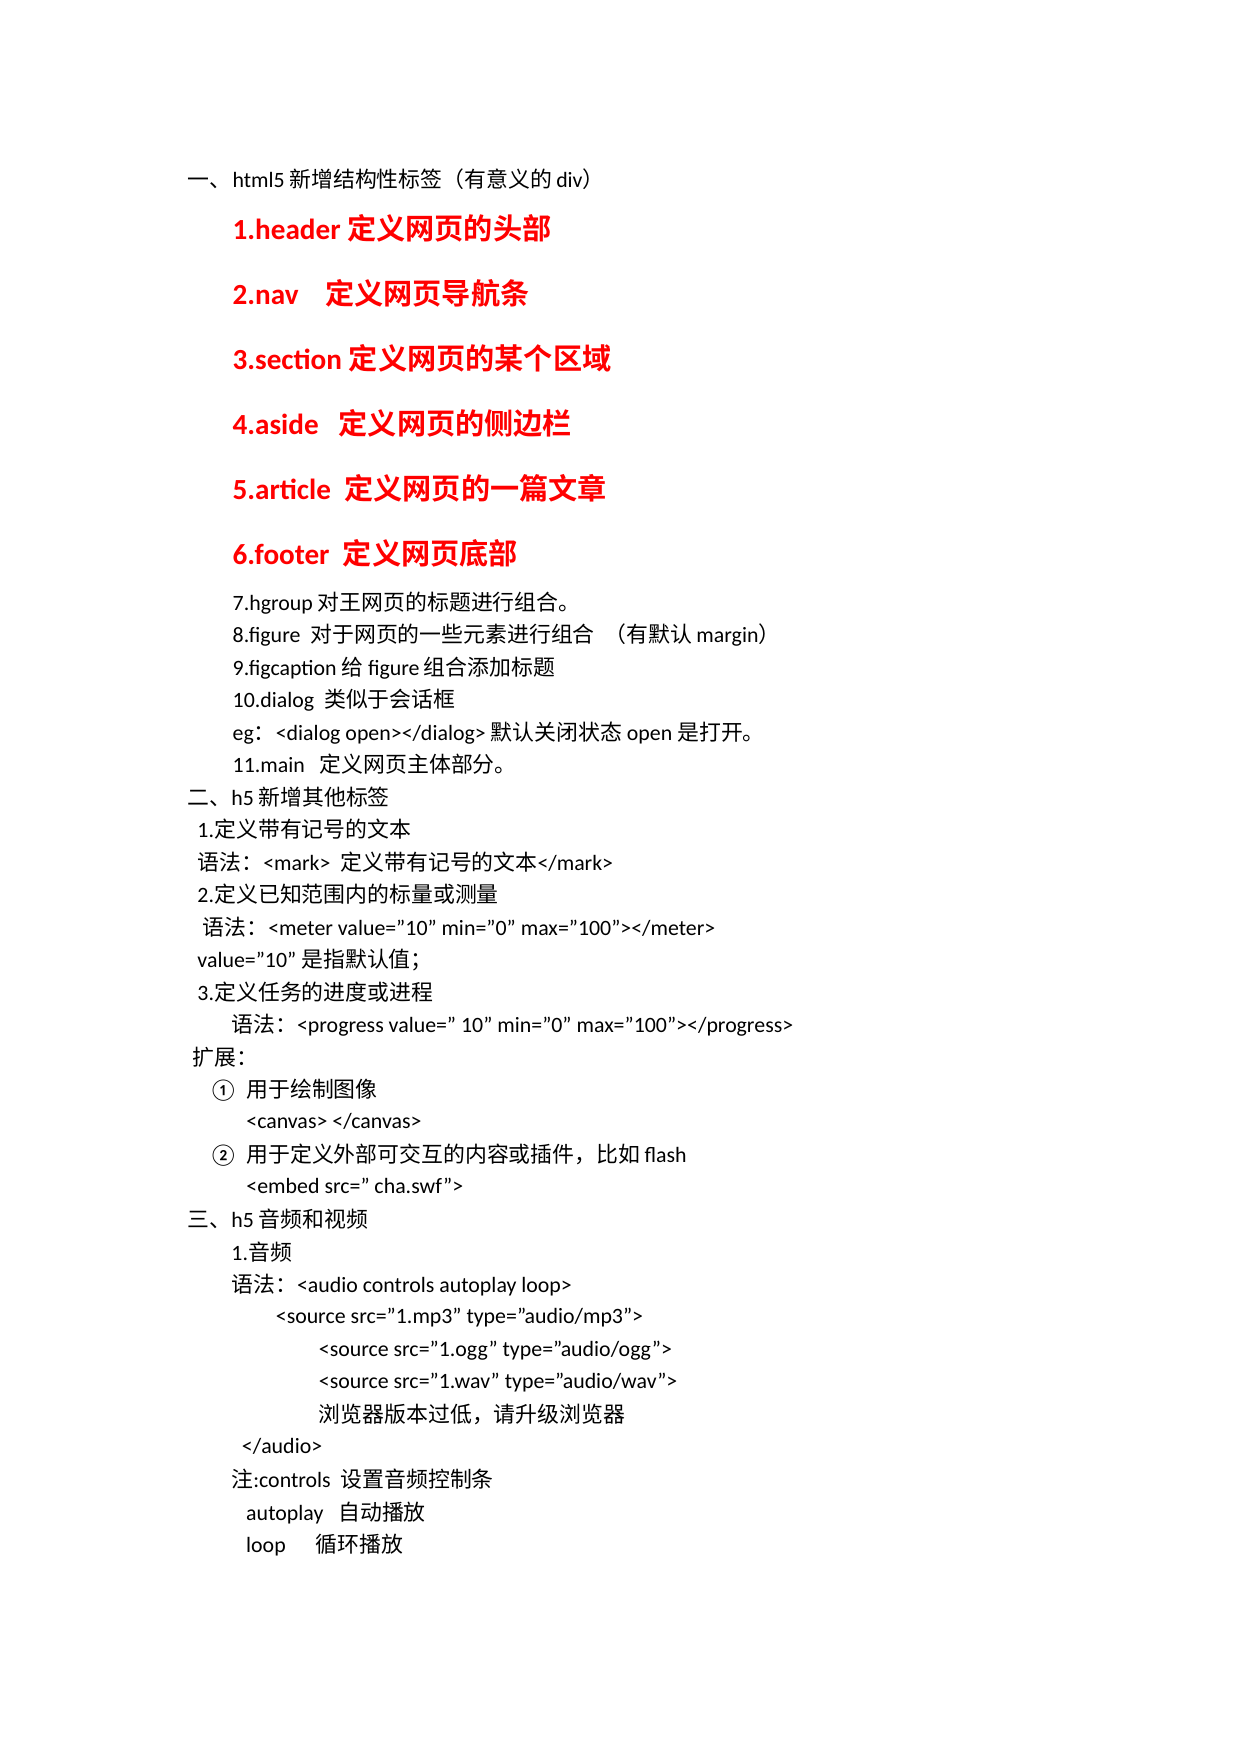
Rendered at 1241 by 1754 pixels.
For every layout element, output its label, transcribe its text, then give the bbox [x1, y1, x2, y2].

text 3.定义任务的进度或进程 [187, 974, 1053, 1007]
list 3.section 定义网页的某个区域 [232, 324, 1053, 389]
text 1.音频 [187, 1234, 1053, 1267]
list eg：<dialog open></dialog> 默认关闭状态 open 是打开。 [232, 714, 1053, 747]
text <source src=”1.mp3” type=”audio/mp3”> [187, 1299, 1053, 1332]
text 注:controls 设置音频控制条 [187, 1462, 1053, 1494]
text 三、h5音频和视频 [187, 1202, 1053, 1234]
text 语法：<progress value=” 10” min=”0” max=”100”></progress> [187, 1007, 1053, 1039]
list 4.aside 定义网页的侧边栏 [232, 389, 1053, 454]
list <embed src=” cha.swf”> [246, 1169, 1053, 1202]
text 语法：<mark> 定义带有记号的文本</mark> [187, 844, 1053, 877]
text autoplay 自动播放 [187, 1494, 1053, 1527]
list html5新增结构性标签（有意义的div） [187, 162, 1053, 194]
list 5.article 定义网页的一篇文章 [232, 454, 1053, 519]
text 扩展： [187, 1039, 1053, 1072]
list 7.hgroup 对王网页的标题进行组合。 [232, 584, 1053, 617]
text value=”10” 是指默认值； [187, 942, 1053, 974]
text <source src=”1.wav” type=”audio/wav”> [187, 1364, 1053, 1397]
list 8.figure 对于网页的一些元素进行组合 （有默认margin） [232, 617, 1053, 649]
list 用于定义外部可交互的内容或插件，比如flash [209, 1137, 1053, 1169]
list 9.figcaption 给figure组合添加标题 [232, 649, 1053, 682]
list 6.footer 定义网页底部 [232, 519, 1053, 584]
list 1.header 定义网页的头部 2.nav 定义网页导航条 [232, 194, 1053, 324]
text 浏览器版本过低，请升级浏览器 </audio> [187, 1397, 1053, 1462]
list 10.dialog 类似于会话框 [232, 682, 1053, 714]
text 1.定义带有记号的文本 [187, 812, 1053, 844]
text 语法：<audio controls autoplay loop> [187, 1267, 1053, 1299]
list 11.main 定义网页主体部分。 [232, 747, 1053, 779]
text 2.定义已知范围内的标量或测量 [187, 877, 1053, 909]
text 语法：<meter value=”10” min=”0” max=”100”></meter> [187, 909, 1053, 942]
text <source src=”1.ogg” type=”audio/ogg”> [187, 1332, 1053, 1364]
list <canvas> </canvas> [246, 1104, 1053, 1137]
list 用于绘制图像 [209, 1072, 1053, 1104]
text loop 循环播放 [187, 1527, 1053, 1559]
text 二、h5新增其他标签 [187, 779, 1053, 812]
